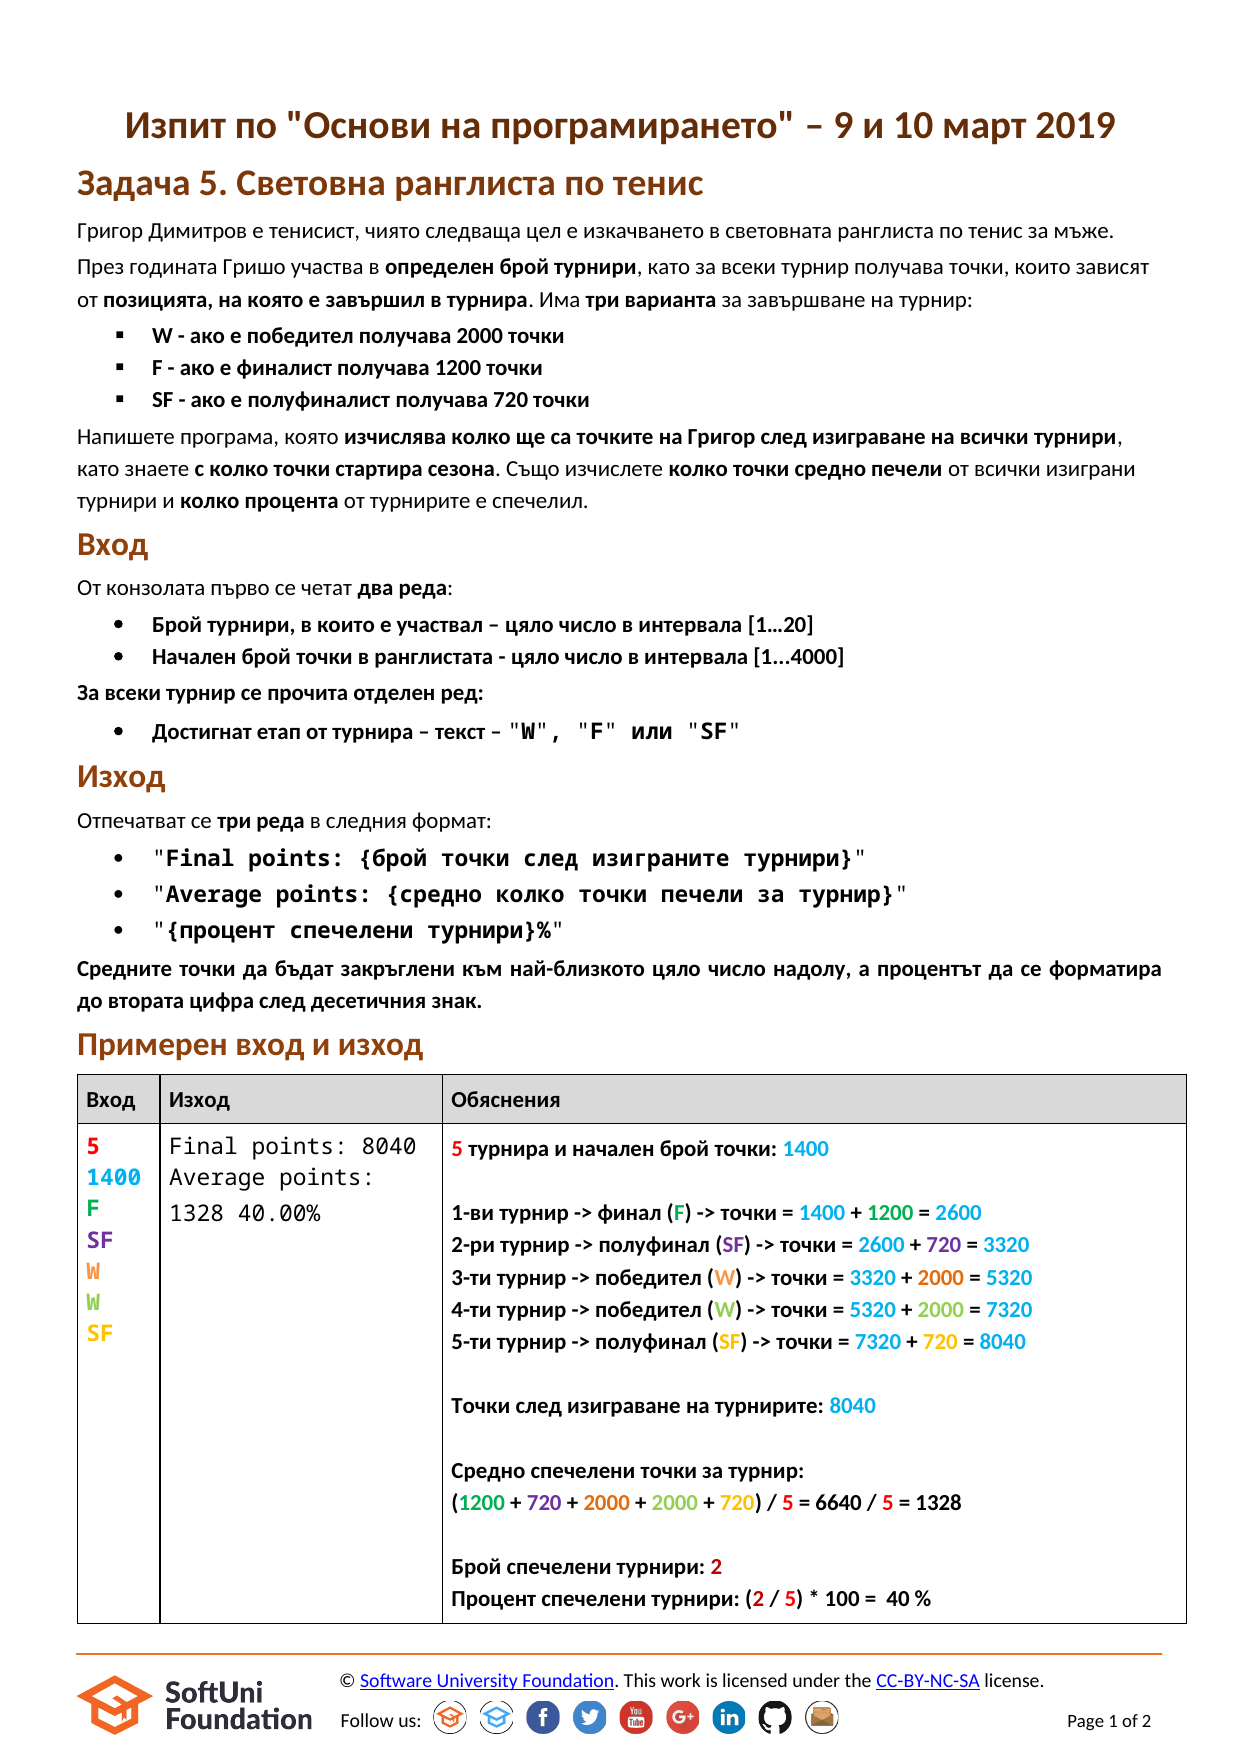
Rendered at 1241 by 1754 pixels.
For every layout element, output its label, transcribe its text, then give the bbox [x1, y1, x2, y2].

table_cell 5 1400 F SF W W SF [78, 1124, 159, 1623]
list Начален брой точки в ранглистата - цяло число в интервала [1...4000] [114, 642, 1163, 670]
list F - ако е финалист получава 1200 точки [114, 353, 1163, 381]
table_header Обяснения [443, 1075, 1186, 1123]
text За всеки турнир се прочита отделен ред: [77, 678, 1163, 706]
text Григор Димитров е тенисист, чиято следваща цел е изкачването в световната ранглиста по тенис за мъже. [77, 216, 1163, 244]
picture [736, 1701, 746, 1711]
picture [76, 1675, 312, 1735]
table_header Вход [78, 1075, 159, 1123]
picture [727, 1715, 738, 1725]
subtitle Изход [77, 755, 1163, 796]
text Изпит по "Основи на програмирането" – 9 и 10 март 2019 [77, 99, 1163, 148]
list Достигнат етап от турнира – текст – "W", "F" или "SF" [114, 715, 1163, 746]
text Напишете програма, която изчислява колко ще са точките на Григор след изиграване на всички турнири, като знаете с колко точки стартира сезона. Също изчислете колко точки средно печели от всички изиграни турнири и колко процента от турнирите е спечелил. [77, 422, 1163, 514]
text През годината Гришо участва в определен брой турнири, като за всеки турнир получава точки, които зависят от позицията, на която е завършил в турнира. Има три варианта за завършване на турнир: [77, 252, 1163, 313]
table_header Изход [161, 1075, 442, 1123]
text От конзолата първо се четат два реда: [77, 573, 1163, 601]
picture [526, 1701, 560, 1734]
list "Final points: {брой точки след изиграните турнири}" [114, 842, 1163, 873]
picture [805, 1701, 839, 1734]
picture [666, 1701, 700, 1734]
text Средните точки да бъдат закръглени към най-близкото цяло число надолу, а процентът да се форматира до втората цифра след десетичния знак. [77, 954, 1163, 1014]
list SF - ако е полуфиналист получава 720 точки [114, 385, 1163, 413]
list "{процент спечелени турнири}%" [114, 914, 1163, 945]
table_cell Final points: 8040 Average points: 1328 40.00% [161, 1124, 442, 1623]
subtitle Задача 5. Световна ранглиста по тенис [77, 159, 1163, 205]
picture [573, 1701, 607, 1734]
picture [758, 1701, 792, 1734]
subtitle Вход [77, 522, 1163, 563]
picture [433, 1701, 467, 1734]
picture [712, 1724, 722, 1734]
list "Average points: {средно колко точки печели за турнир}" [114, 878, 1163, 909]
list W - ако е победител получава 2000 точки [114, 321, 1163, 349]
picture [712, 1701, 722, 1711]
subtitle Примерен вход и изход [77, 1023, 1163, 1063]
picture [480, 1701, 513, 1734]
text Отпечатват се три реда в следния формат: [77, 806, 1163, 834]
picture [736, 1724, 746, 1734]
table_cell 5 турнира и начален брой точки: 1400 1-ви турнир -> финал (F) -> точки = 1400 + 1200 = 2600 2-ри турнир -> полуфинал (SF) -> точки = 2600 + 720 = 3320 3-ти турнир -> победител (W) -> точки = 3320 + 2000 = 5320 4-ти турнир -> победител (W) -> точки = 5320 + 2000 = 7320 5-ти турнир -> полуфинал (SF) -> точки = 7320 + 720 = 8040 Точки след изиграване на турнирите: 8040 Средно спечелени точки за турнир: (1200 + 720 + 2000 + 2000 + 720) / 5 = 6640 / 5 = 1328 Брой спечелени турнири: 2 Процент спечелени турнири: (2 / 5) * 100 = 40 % [443, 1124, 1186, 1623]
list Брой турнири, в които е участвал – цяло число в интервала [1…20] [114, 610, 1163, 638]
picture [619, 1701, 653, 1734]
